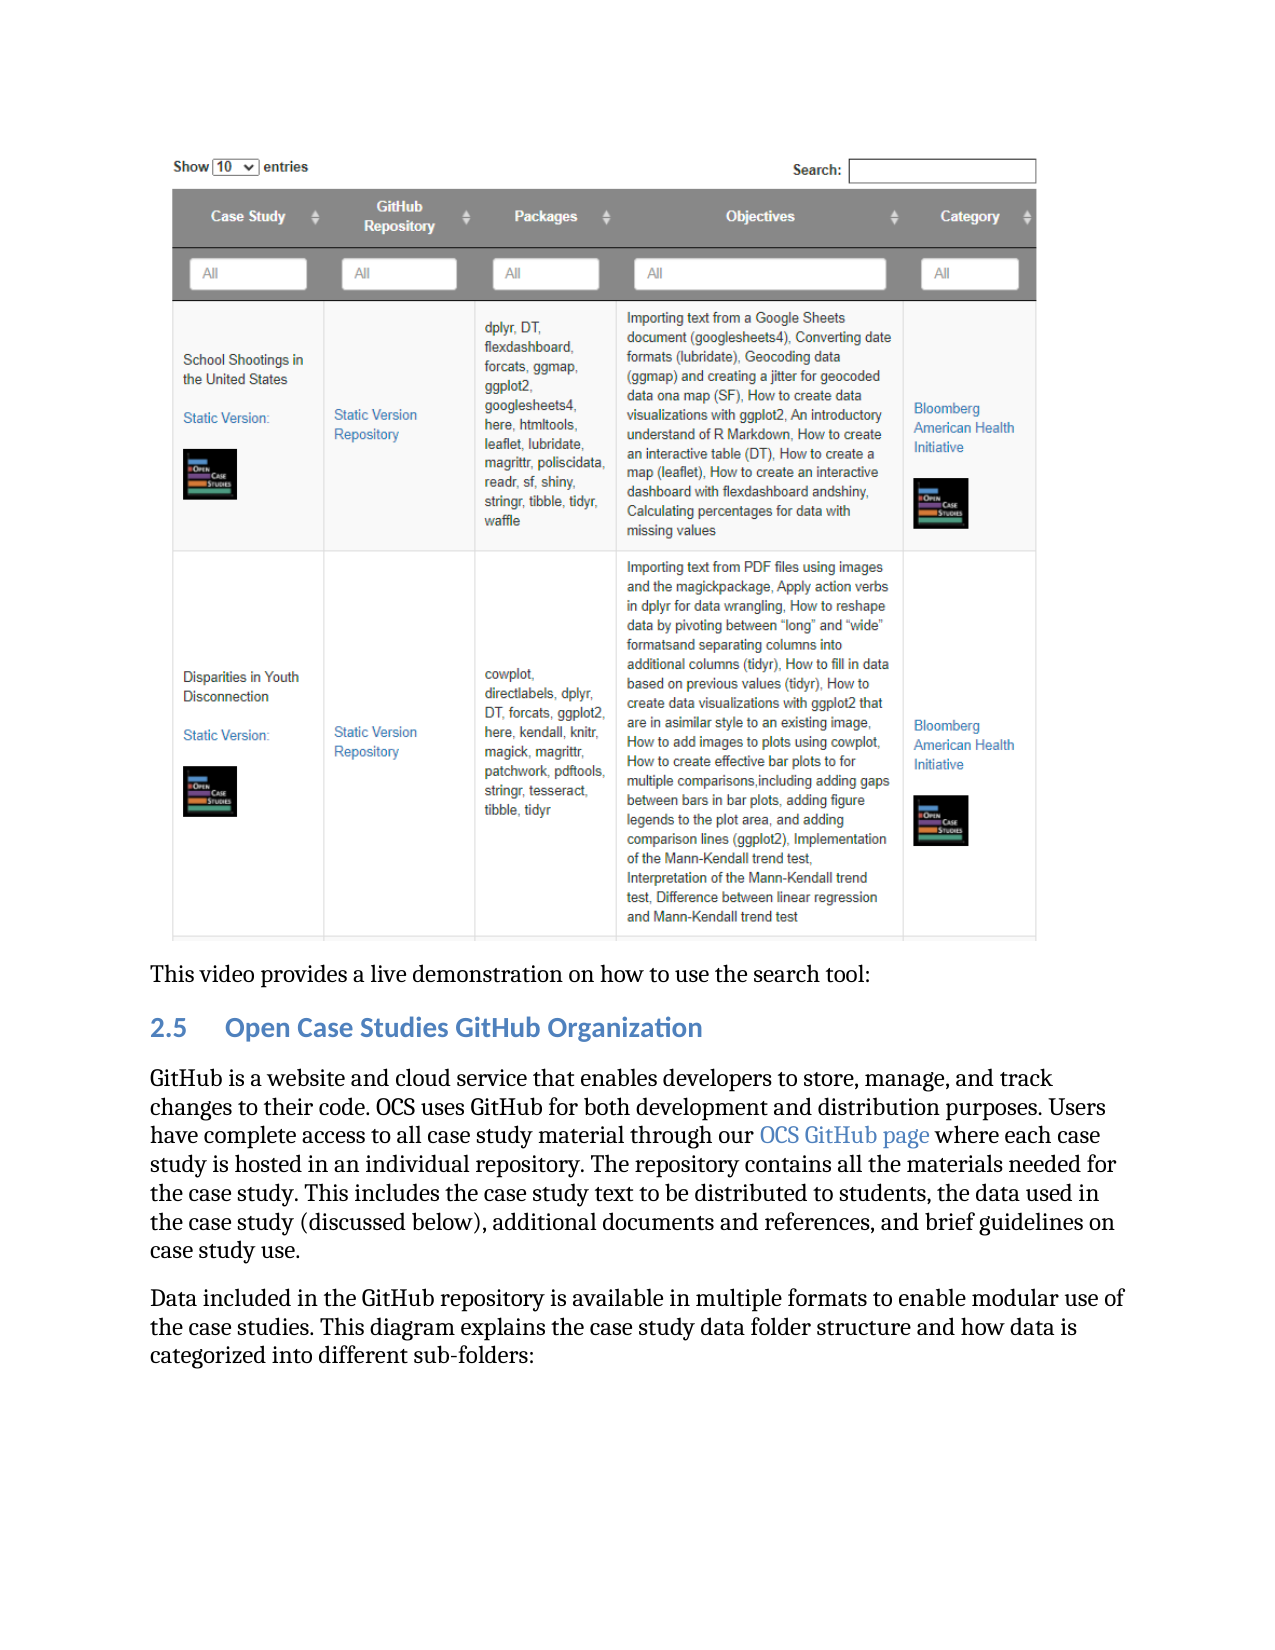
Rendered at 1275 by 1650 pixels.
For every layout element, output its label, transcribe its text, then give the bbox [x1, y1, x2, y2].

text GitHub is a website and cloud service that enables developers to store, manage, and track changes to their code. OCS uses GitHub for both development and distribution purposes. Users have complete access to all case study material through our OCS GitHub page where each case study is hosted in an individual repository. The repository contains all the materials needed for the case study. This includes the case study text to be distributed to students, the data used in the case study (discussed below), additional documents and references, and brief guidelines on case study use. [150, 1064, 1125, 1265]
text Data included in the GitHub repository is available in multiple formats to enable modular use of the case studies. This diagram explains the case study data folder structure and how data is categorized into different sub-folders: [150, 1284, 1125, 1370]
text This video provides a live demonstration on how to use the search tool: [150, 960, 1125, 988]
picture [168, 150, 1044, 941]
subtitle 2.5 Open Case Studies GitHub Organization [150, 1009, 1125, 1045]
